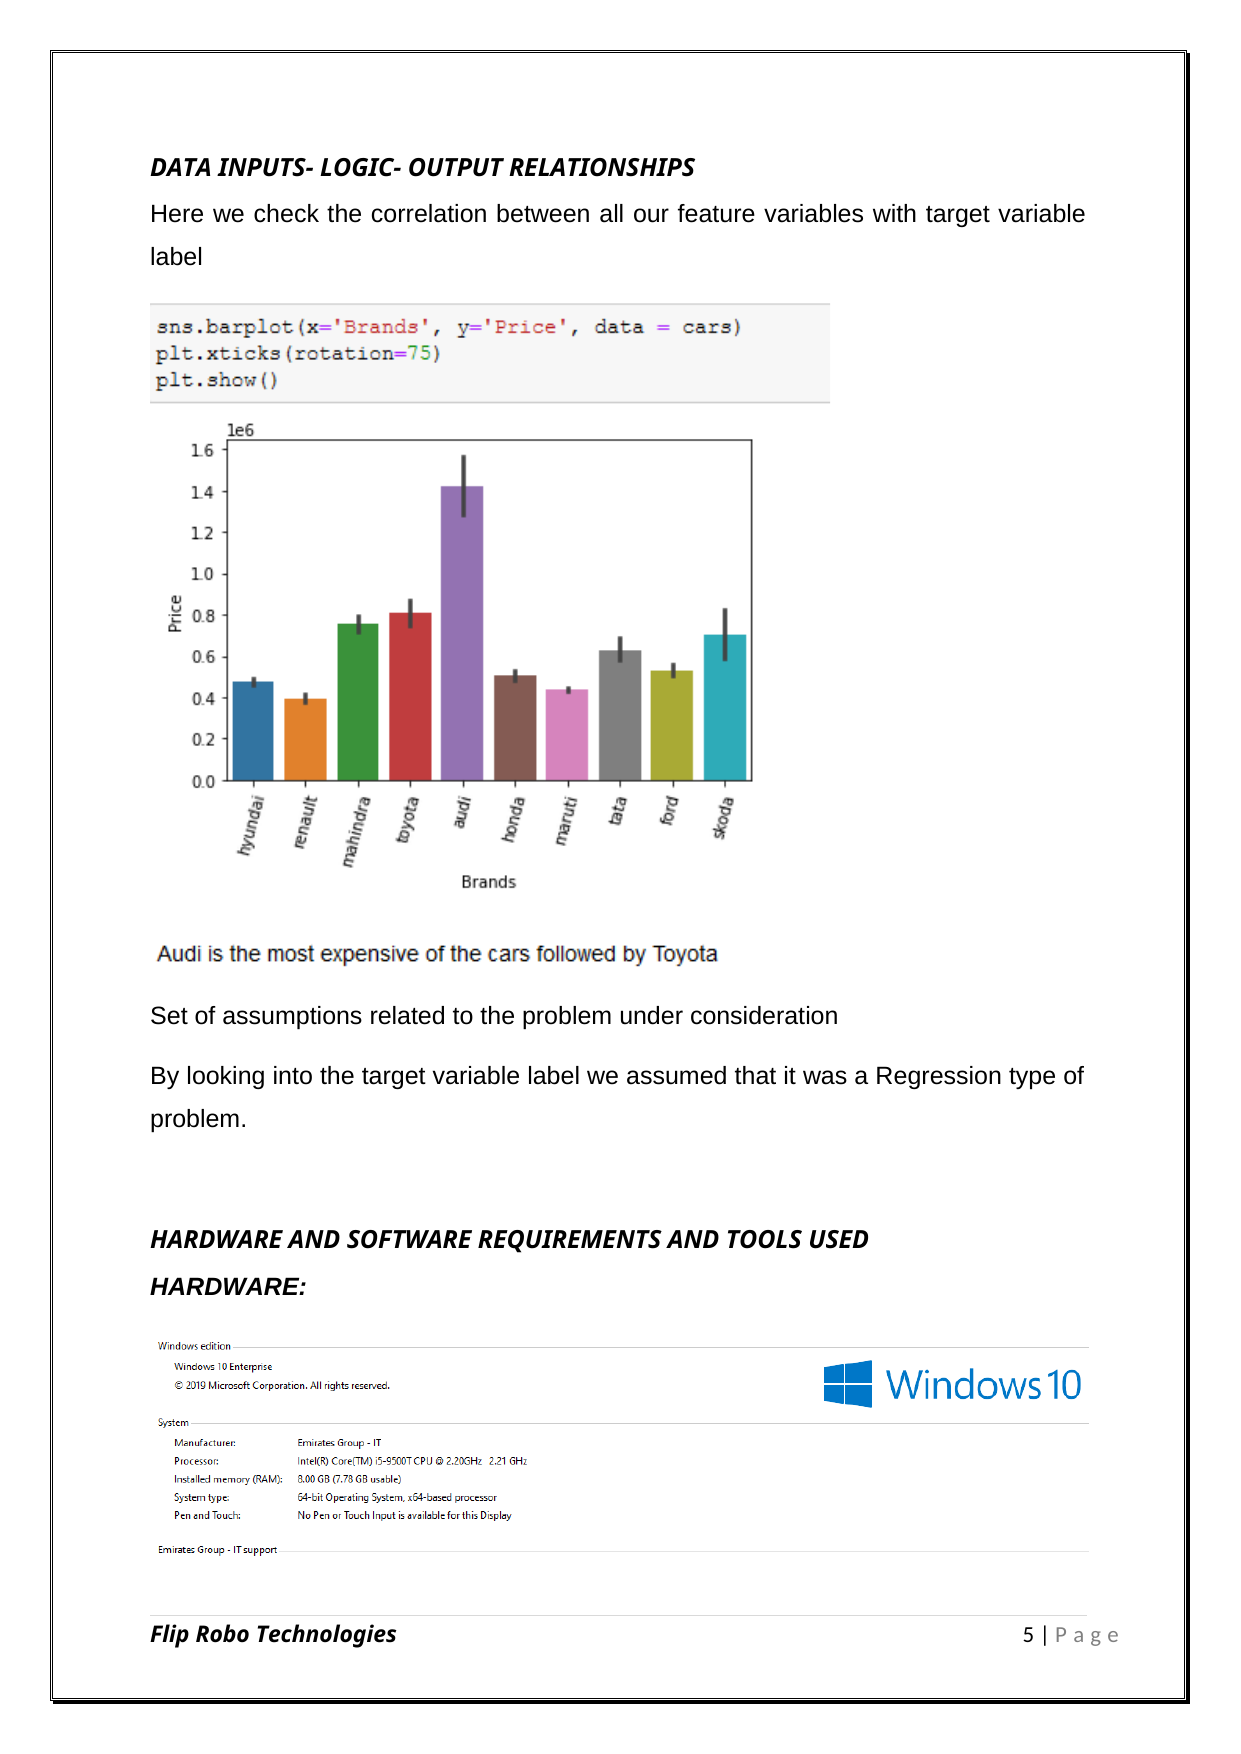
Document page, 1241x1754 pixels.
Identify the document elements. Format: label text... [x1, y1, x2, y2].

subtitle DATA INPUTS- LOGIC- OUTPUT RELATIONSHIPS [150, 150, 1087, 184]
text Set of assumptions related to the problem under consideration [150, 1001, 1087, 1029]
picture [150, 1331, 1089, 1561]
text By looking into the target variable label we assumed that it was a Regression type of problem. [150, 1061, 1087, 1132]
subtitle HARDWARE AND SOFTWARE REQUIREMENTS AND TOOLS USED [150, 1222, 1087, 1256]
text HARDWARE: [150, 1271, 1087, 1300]
text Here we check the correlation between all our feature variables with target variable label [150, 199, 1087, 271]
picture [150, 302, 831, 971]
